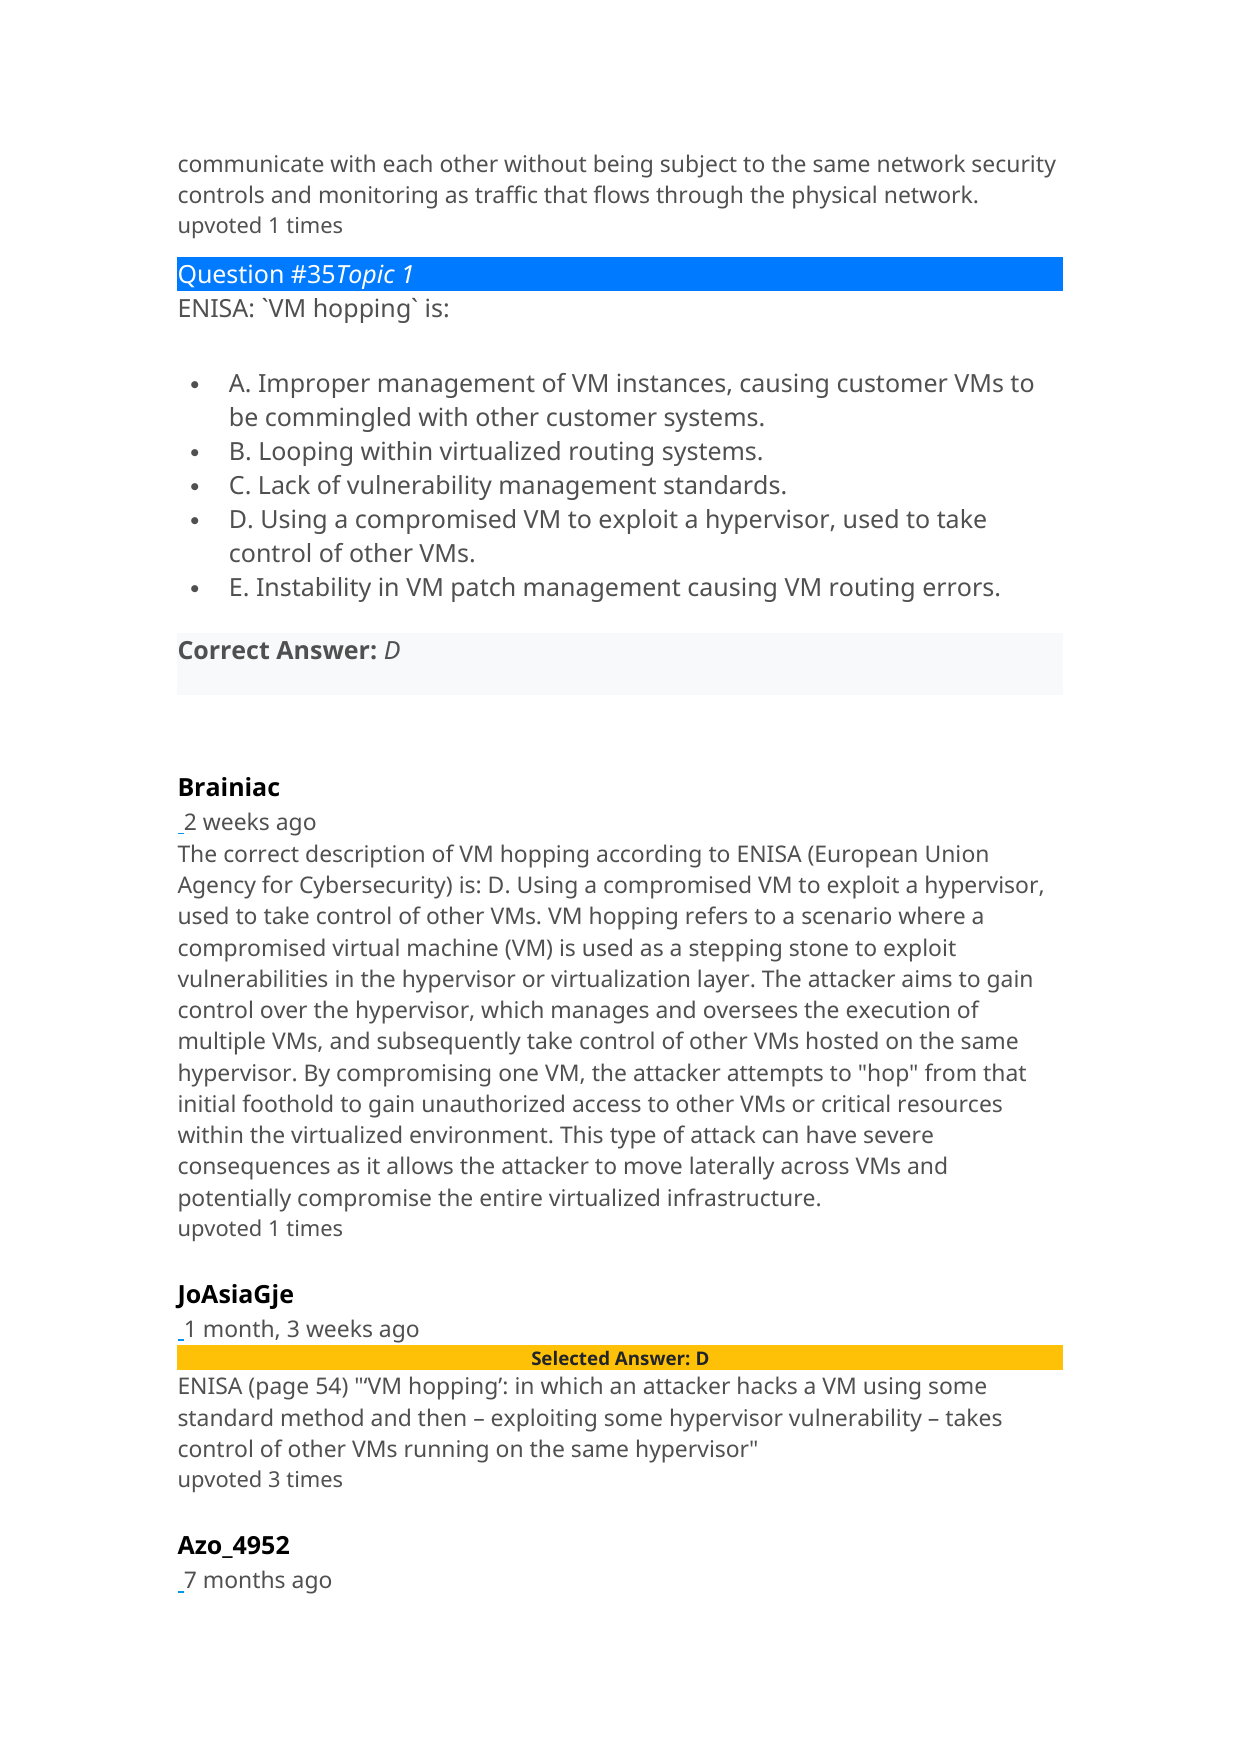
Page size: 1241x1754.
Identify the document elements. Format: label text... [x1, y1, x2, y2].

text 1 month, 3 weeks ago [177, 1311, 1063, 1345]
text Correct Answer: D [177, 633, 1063, 695]
list C. Lack of vulnerability management standards. [191, 467, 1063, 502]
text upvoted 1 times [177, 210, 1063, 240]
text upvoted 1 times [177, 1213, 1063, 1243]
text Azo_4952 [177, 1528, 1063, 1562]
text Selected Answer: D [177, 1345, 1063, 1370]
list E. Instability in VM patch management causing VM routing errors. [191, 570, 1063, 604]
text 2 weeks ago [177, 804, 1063, 838]
text JoAsiaGje [177, 1277, 1063, 1311]
text ENISA (page 54) "‘VM hopping’: in which an attacker hacks a VM using some standard method and then – exploiting some hypervisor vulnerability – takes control of other VMs running on the same hypervisor" [177, 1370, 1063, 1464]
text 7 months ago [177, 1562, 1063, 1596]
text The correct description of VM hopping according to ENISA (European Union Agency for Cybersecurity) is: D. Using a compromised VM to exploit a hypervisor, used to take control of other VMs. VM hopping refers to a scenario where a compromised virtual machine (VM) is used as a stepping stone to exploit vulnerabilities in the hypervisor or virtualization layer. The attacker aims to gain control over the hypervisor, which manages and oversees the execution of multiple VMs, and subsequently take control of other VMs hosted on the same hypervisor. By compromising one VM, the attacker attempts to "hop" from that initial foothold to gain unauthorized access to other VMs or critical resources within the virtualized environment. This type of attack can have severe consequences as it allows the attacker to move laterally across VMs and potentially compromise the entire virtualized infrastructure. [177, 838, 1063, 1213]
text Brainiac [177, 770, 1063, 804]
text upvoted 3 times [177, 1464, 1063, 1494]
list B. Looping within virtualized routing systems. [191, 433, 1063, 467]
list D. Using a compromised VM to exploit a hypervisor, used to take control of other VMs. [191, 502, 1063, 570]
text Question #35Topic 1 [177, 257, 1063, 291]
list A. Improper management of VM instances, causing customer VMs to be commingled with other customer systems. [191, 365, 1063, 433]
text ENISA: `VM hopping` is: [177, 291, 1063, 325]
